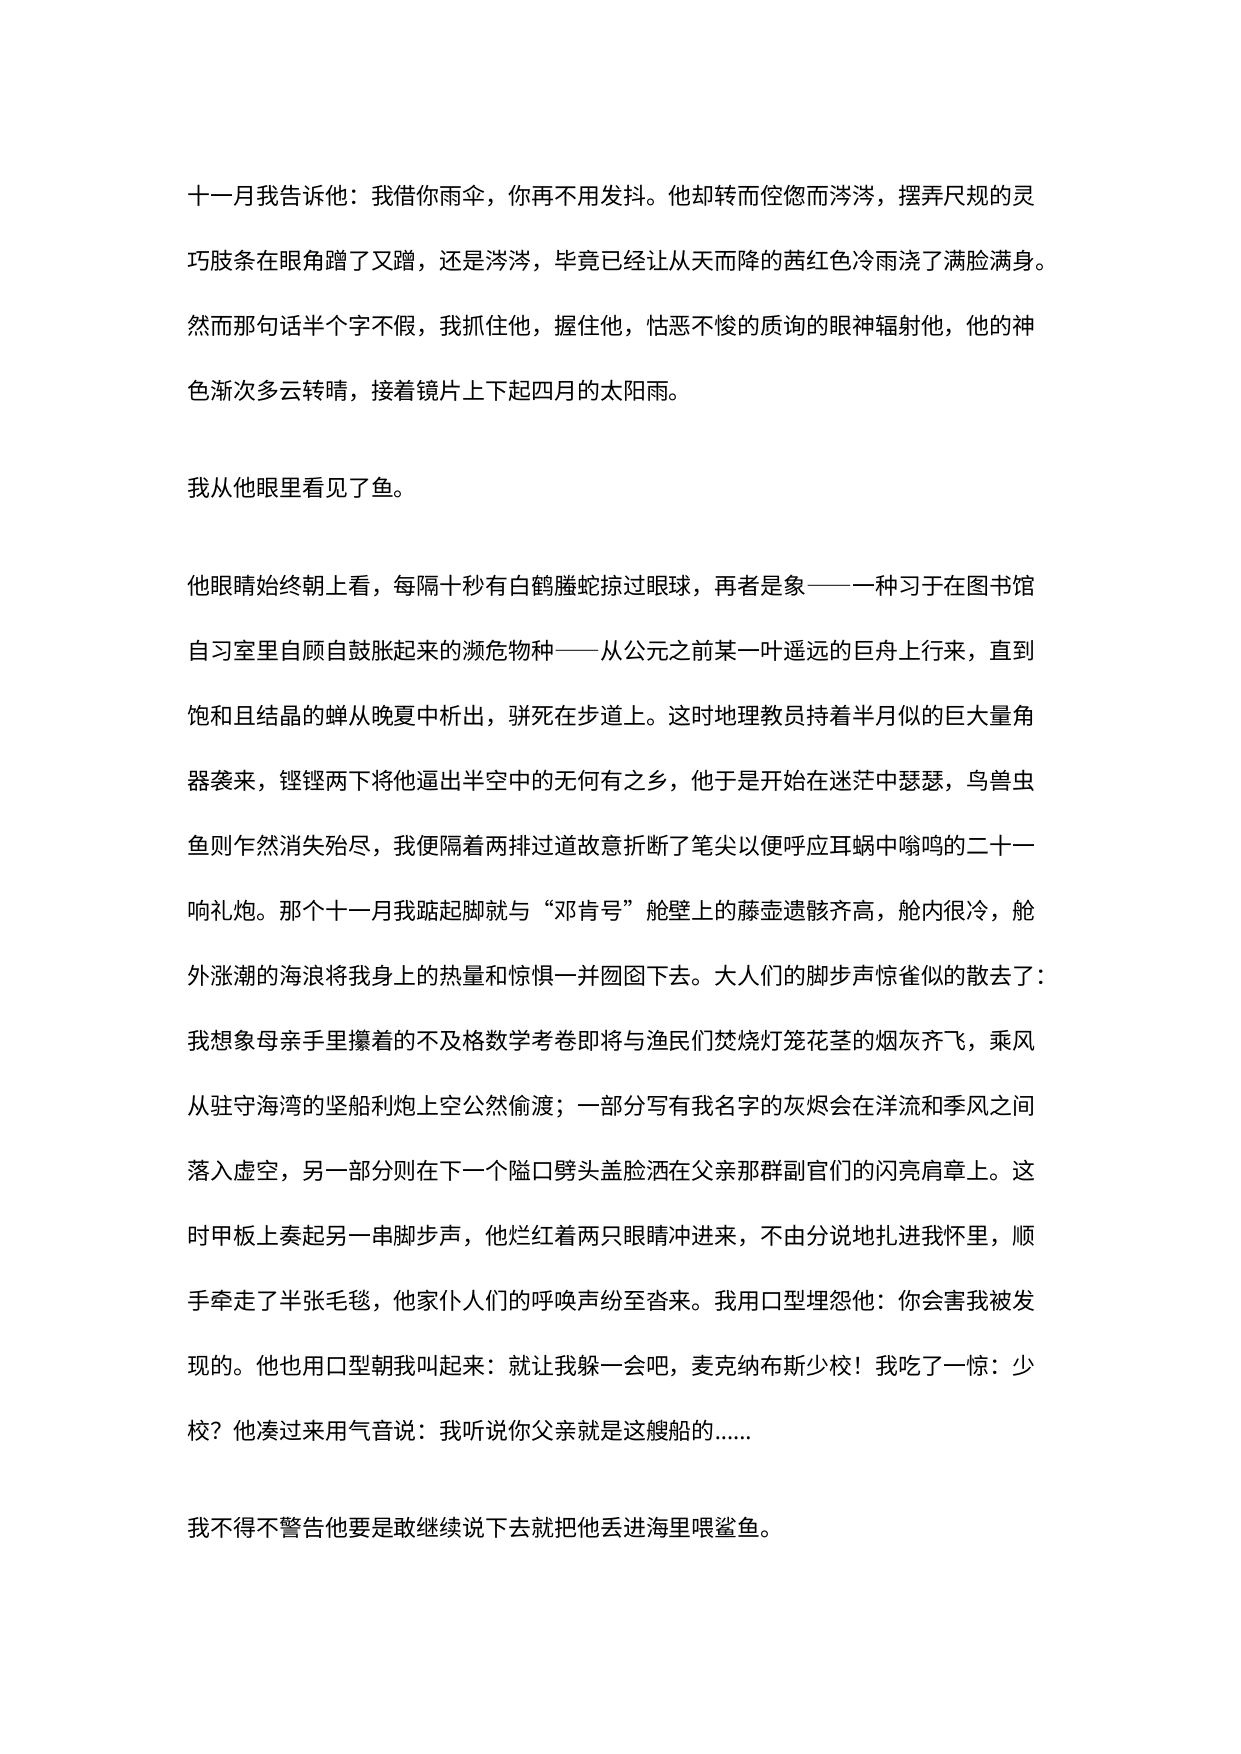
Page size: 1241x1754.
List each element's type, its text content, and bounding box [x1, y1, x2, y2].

text 我从他眼里看见了鱼。 [187, 454, 1053, 519]
text 他眼睛始终朝上看，每隔十秒有白鹤螣蛇掠过眼球，再者是象——一种习于在图书馆自习室里自顾自鼓胀起来的濒危物种——从公元之前某一叶遥远的巨舟上行来，直到饱和且结晶的蝉从晚夏中析出，骈死在步道上。这时地理教员持着半月似的巨大量角器袭来，铿铿两下将他逼出半空中的无何有之乡，他于是开始在迷茫中瑟瑟，鸟兽虫鱼则乍然消失殆尽，我便隔着两排过道故意折断了笔尖以便呼应耳蜗中嗡鸣的二十一响礼炮。那个十一月我踮起脚就与“邓肯号”舱壁上的藤壶遗骸齐高，舱内很冷，舱外涨潮的海浪将我身上的热量和惊惧一并囫囵下去。大人们的脚步声惊雀似的散去了：我想象母亲手里攥着的不及格数学考卷即将与渔民们焚烧灯笼花茎的烟灰齐飞，乘风从驻守海湾的坚船利炮上空公然偷渡；一部分写有我名字的灰烬会在洋流和季风之间落入虚空，另一部分则在下一个隘口劈头盖脸洒在父亲那群副官们的闪亮肩章上。这时甲板上奏起另一串脚步声，他烂红着两只眼睛冲进来，不由分说地扎进我怀里，顺手牵走了半张毛毯，他家仆人们的呼唤声纷至沓来。我用口型埋怨他：你会害我被发现的。他也用口型朝我叫起来：就让我躲一会吧，麦克纳布斯少校！我吃了一惊：少校？他凑过来用气音说：我听说你父亲就是这艘船的...... [187, 552, 1053, 1462]
text 十一月我告诉他：我借你雨伞，你再不用发抖。他却转而倥偬而涔涔，摆弄尺规的灵巧肢条在眼角蹭了又蹭，还是涔涔，毕竟已经让从天而降的茜红色冷雨浇了满脸满身。然而那句话半个字不假，我抓住他，握住他，怙恶不悛的质询的眼神辐射他，他的神色渐次多云转晴，接着镜片上下起四月的太阳雨。 [187, 162, 1053, 422]
text 我不得不警告他要是敢继续说下去就把他丢进海里喂鲨鱼。 [187, 1494, 1053, 1559]
